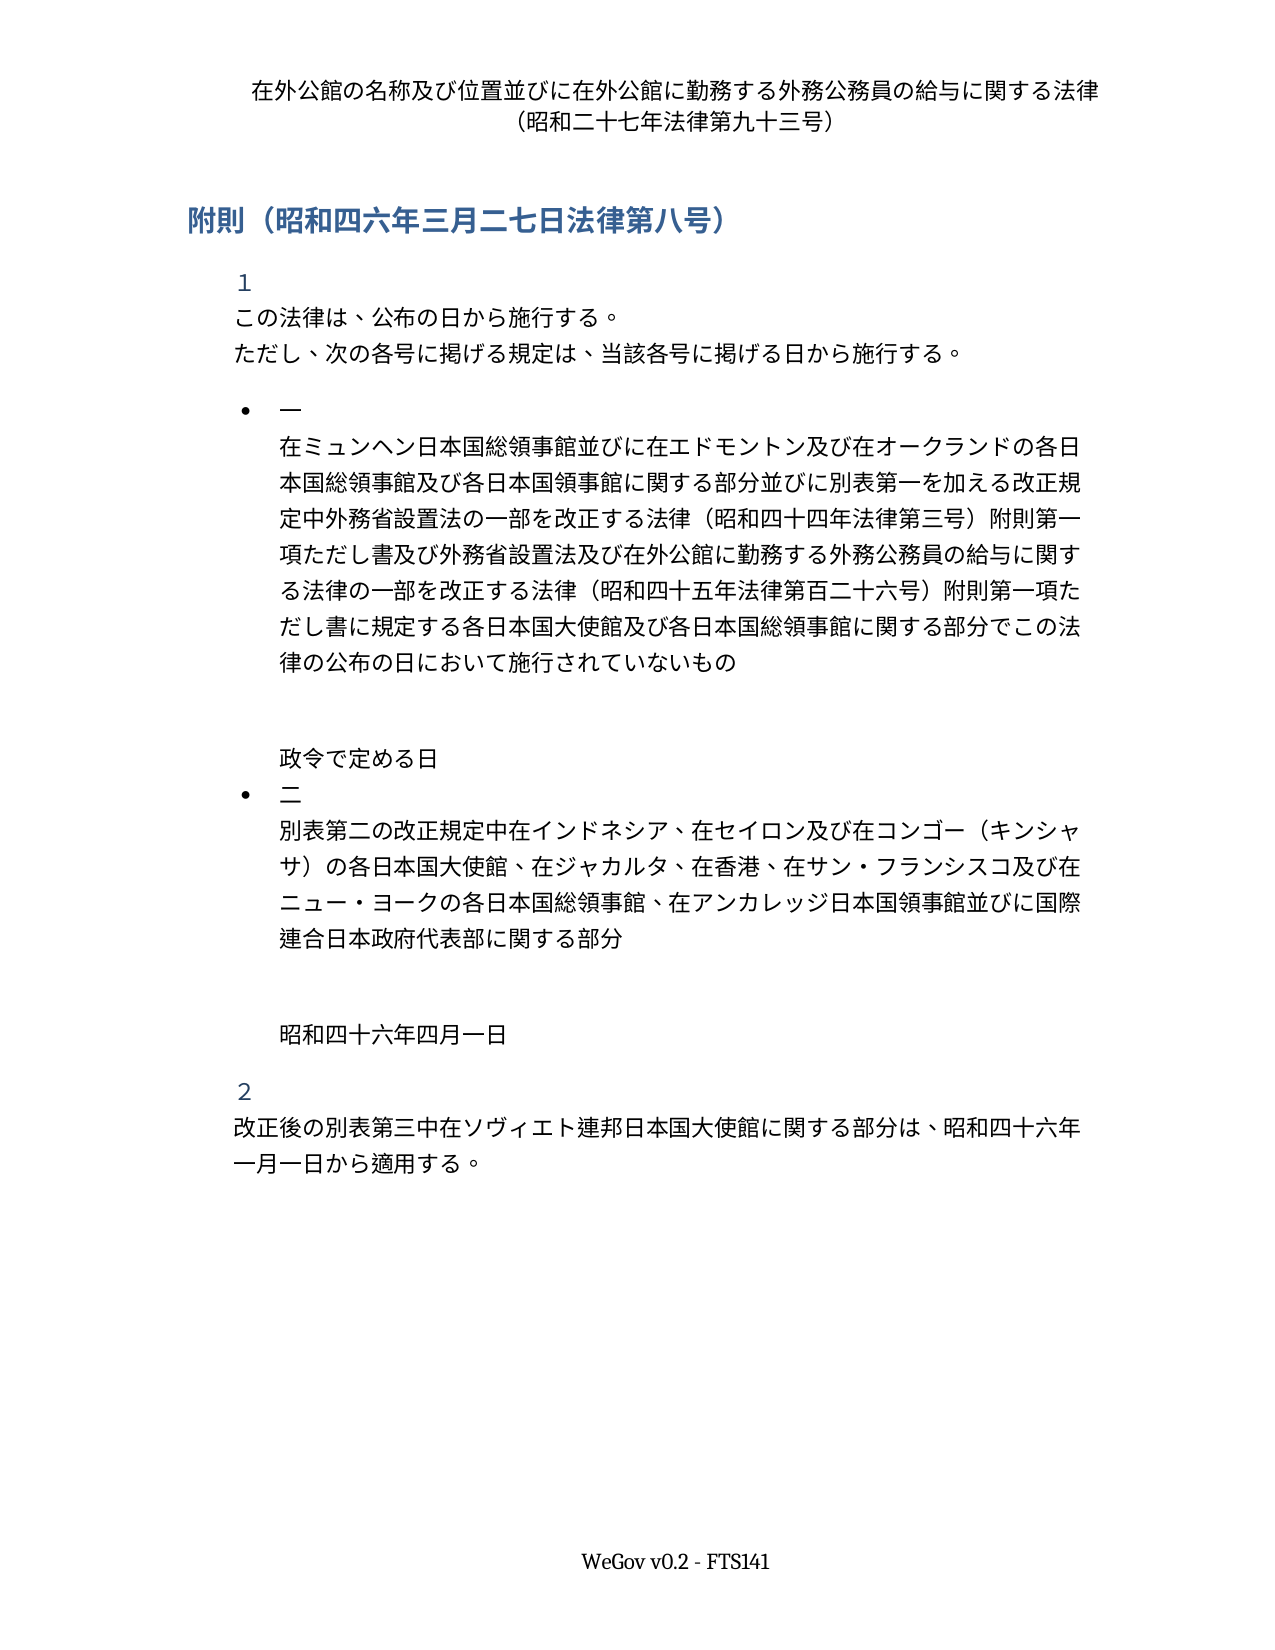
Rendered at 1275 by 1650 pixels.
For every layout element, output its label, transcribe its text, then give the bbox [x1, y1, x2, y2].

subtitle ２ [233, 1076, 1087, 1107]
subtitle 附則（昭和四六年三月二七日法律第八号） [187, 200, 1087, 240]
text 改正後の別表第三中在ソヴィエト連邦日本国大使館に関する部分は、昭和四十六年一月一日から適用する。 [233, 1112, 1087, 1179]
list 二 別表第二の改正規定中在インドネシア、在セイロン及び在コンゴー（キンシャサ）の各日本国大使館、在ジャカルタ、在香港、在サン・フランシスコ及び在ニュー・ヨークの各日本国総領事館、在アンカレッジ日本国領事館並びに国際連合日本政府代表部に関する部分 昭和四十六年四月一日 [242, 779, 1087, 1050]
text この法律は、公布の日から施行する。 ただし、次の各号に掲げる規定は、当該各号に掲げる日から施行する。 [233, 302, 1087, 369]
list 一 在ミュンヘン日本国総領事館並びに在エドモントン及び在オークランドの各日本国総領事館及び各日本国領事館に関する部分並びに別表第一を加える改正規定中外務省設置法の一部を改正する法律（昭和四十四年法律第三号）附則第一項ただし書及び外務省設置法及び在外公館に勤務する外務公務員の給与に関する法律の一部を改正する法律（昭和四十五年法律第百二十六号）附則第一項ただし書に規定する各日本国大使館及び各日本国総領事館に関する部分でこの法律の公布の日において施行されていないもの 政令で定める日 [242, 395, 1087, 774]
subtitle １ [233, 266, 1087, 298]
